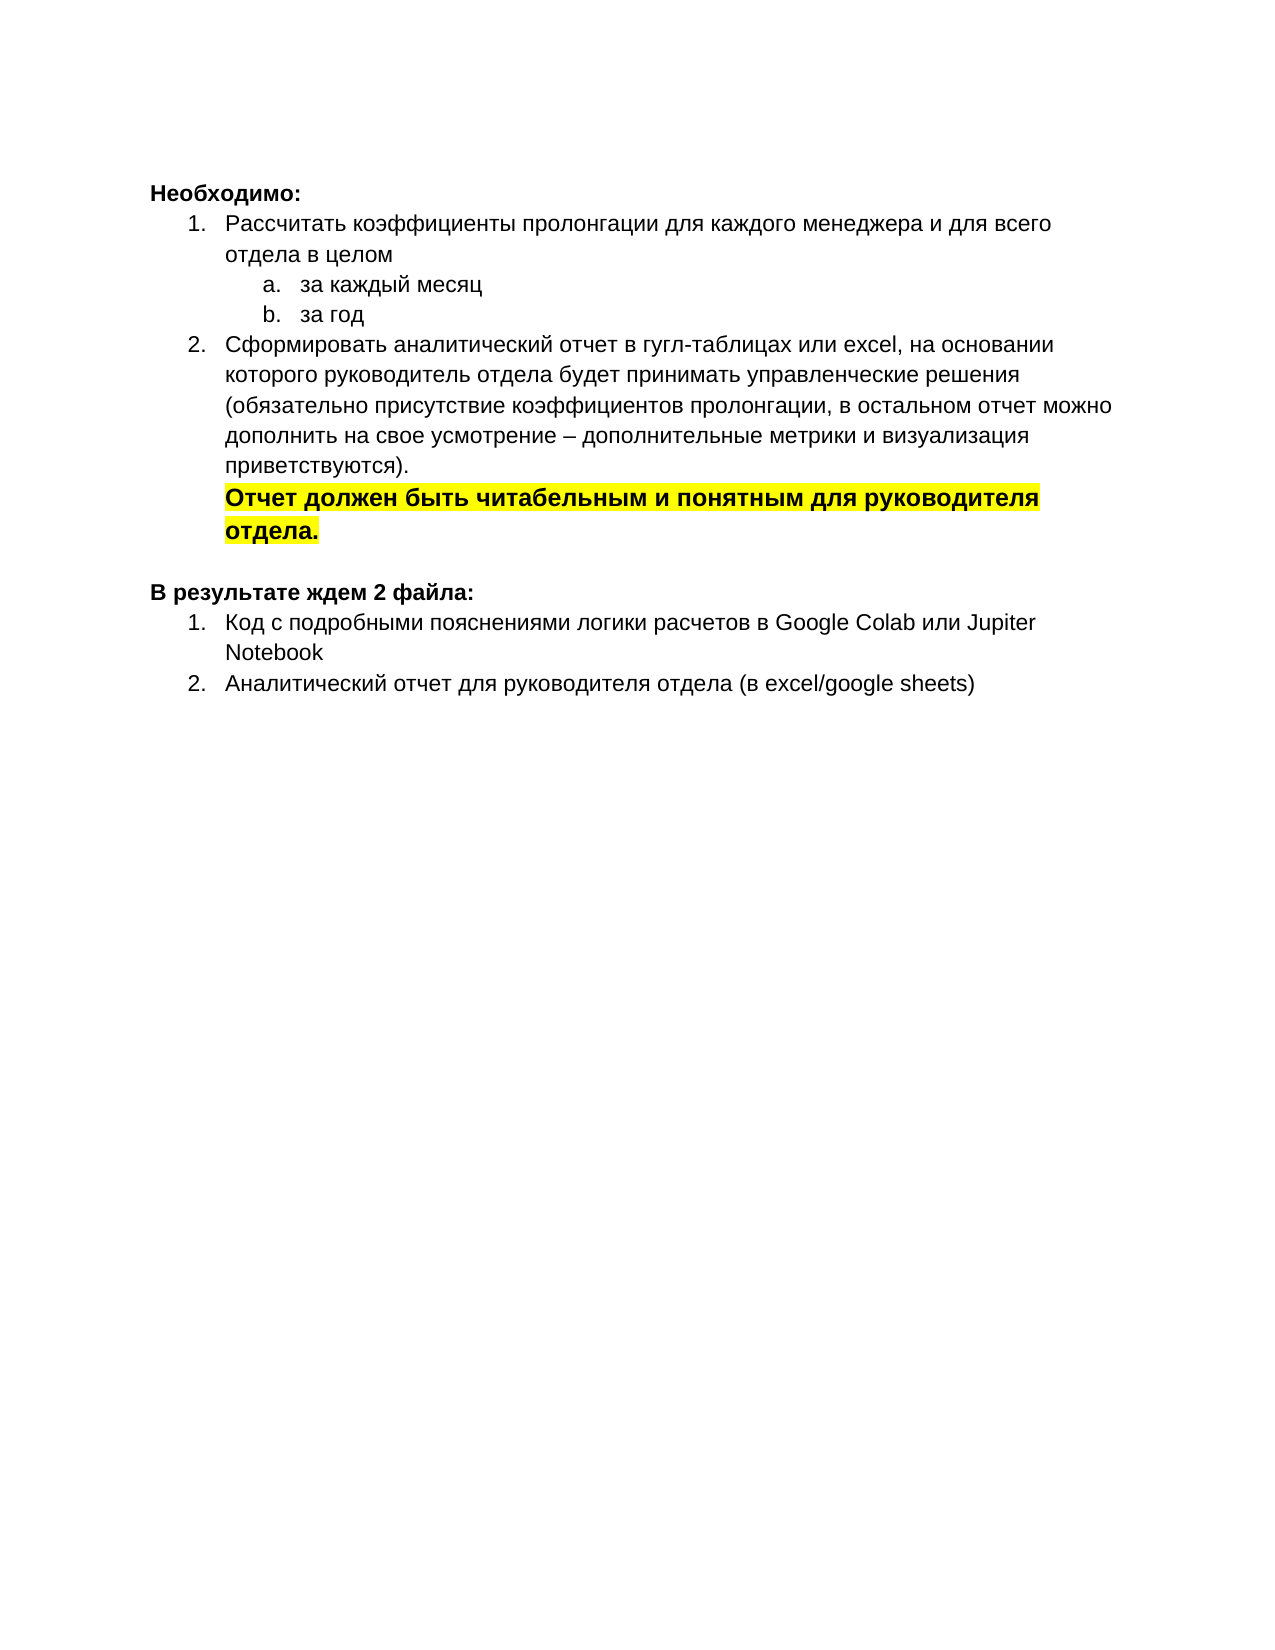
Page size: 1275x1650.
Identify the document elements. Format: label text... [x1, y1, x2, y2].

list Сформировать аналитический отчет в гугл-таблицах или excel, на основании которого руководитель отдела будет принимать управленческие решения (обязательно присутствие коэффициентов пролонгации, в остальном отчет можно дополнить на свое усмотрение – дополнительные метрики и визуализация приветствуются). Отчет должен быть читабельным и понятным для руководителя отдела. [187, 331, 1125, 544]
text В результате ждем 2 файла: [150, 579, 1125, 605]
list за год [262, 301, 1125, 327]
list Код с подробными пояснениями логики расчетов в Google Colab или Jupiter Notebook [187, 609, 1125, 666]
list Рассчитать коэффициенты пролонгации для каждого менеджера и для всего отдела в целом [187, 210, 1125, 267]
text Необходимо: [150, 180, 1125, 207]
list Аналитический отчет для руководителя отдела (в excel/google sheets) [187, 669, 1125, 696]
list за каждый месяц [262, 271, 1125, 297]
